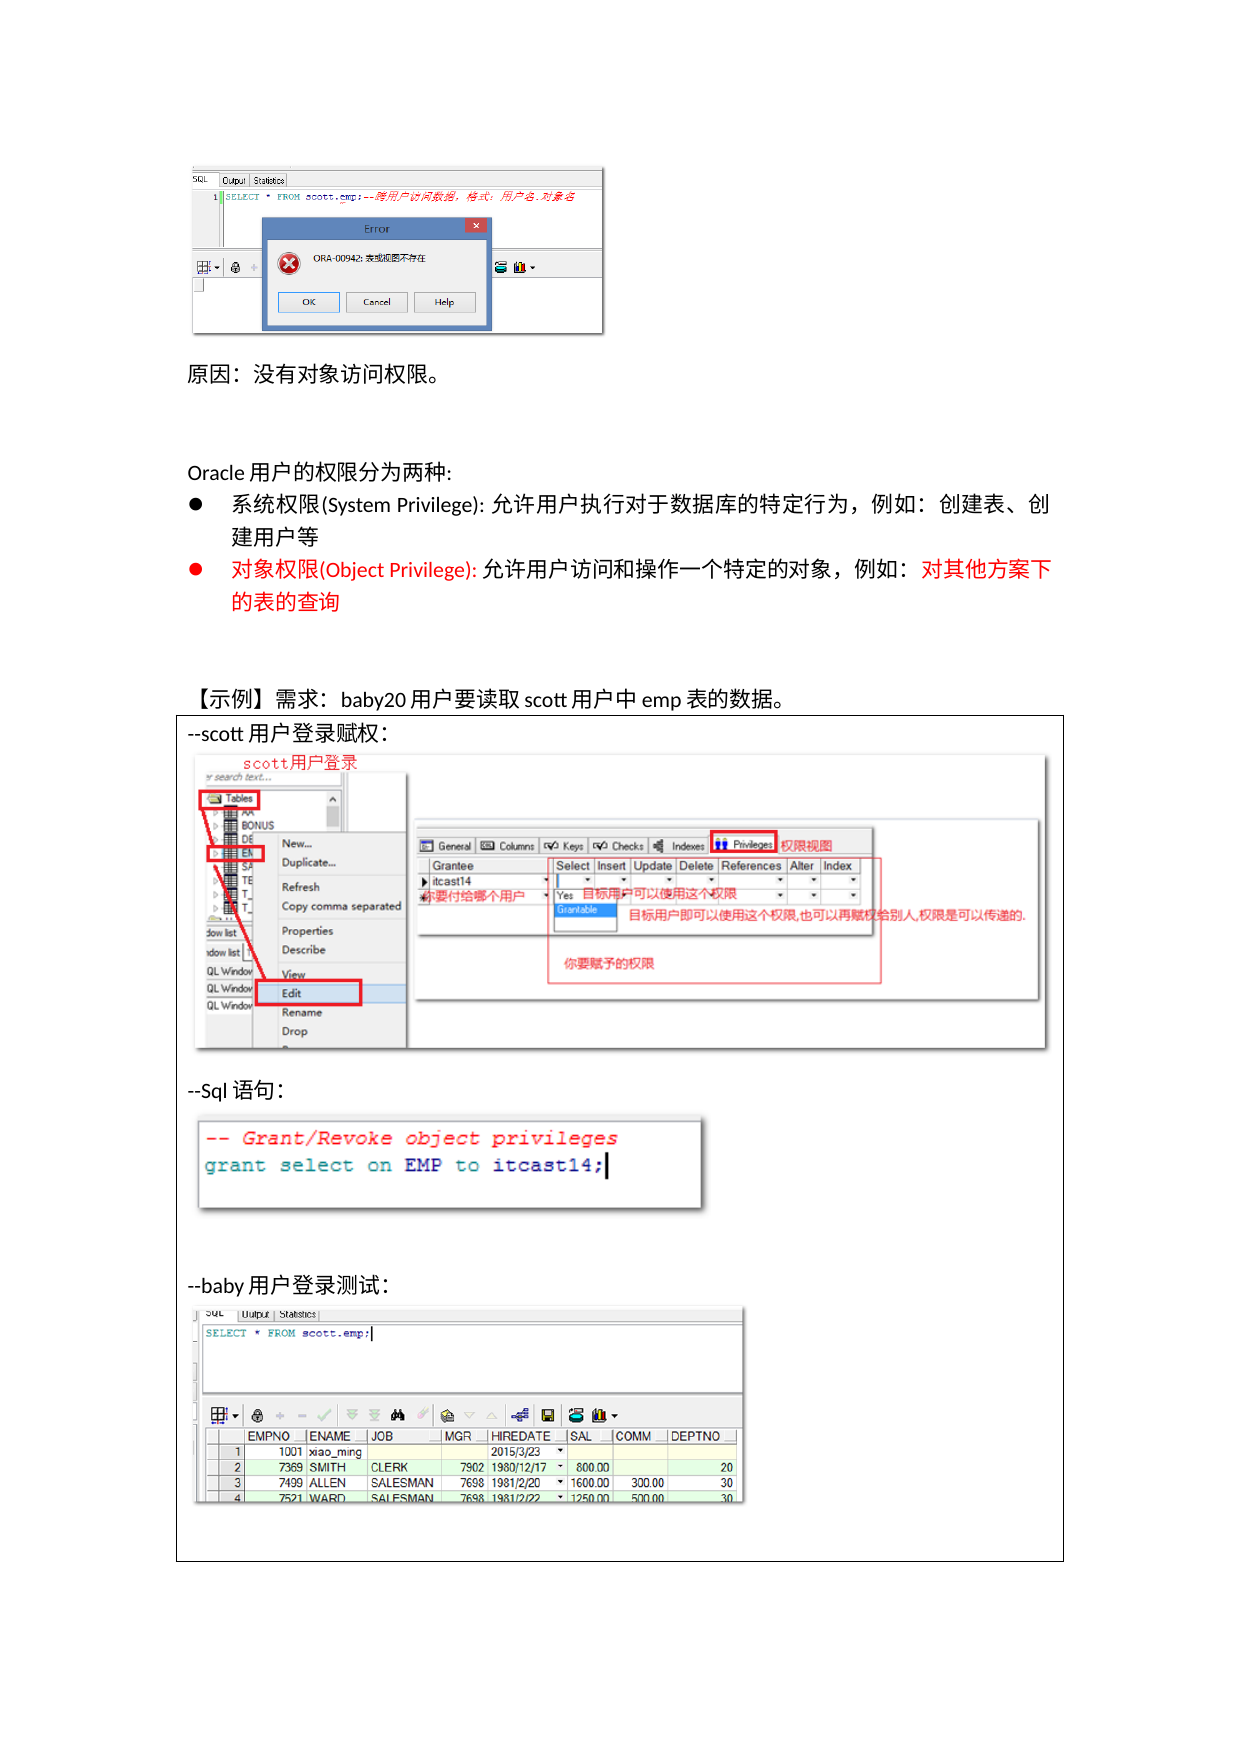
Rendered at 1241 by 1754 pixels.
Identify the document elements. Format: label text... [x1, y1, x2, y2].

text 原因：没有对象访问权限。 [187, 357, 1053, 389]
list 对象权限(Object Privilege): 允许用户访问和操作一个特定的对象，例如：对其他方案下的表的查询 [187, 552, 1053, 617]
list 系统权限(System Privilege): 允许用户执行对于数据库的特定行为，例如：创建表、创建用户等 [187, 487, 1053, 552]
picture [187, 162, 607, 338]
picture [187, 1105, 712, 1219]
text 【示例】需求：baby20用户要读取scott用户中emp表的数据。 [187, 682, 1053, 714]
text Oracle用户的权限分为两种: [187, 454, 1053, 487]
picture [187, 1300, 748, 1507]
table_header --scott用户登录赋权： --Sql语句： --baby用户登录测试： [177, 716, 1063, 1561]
picture [187, 748, 1053, 1056]
